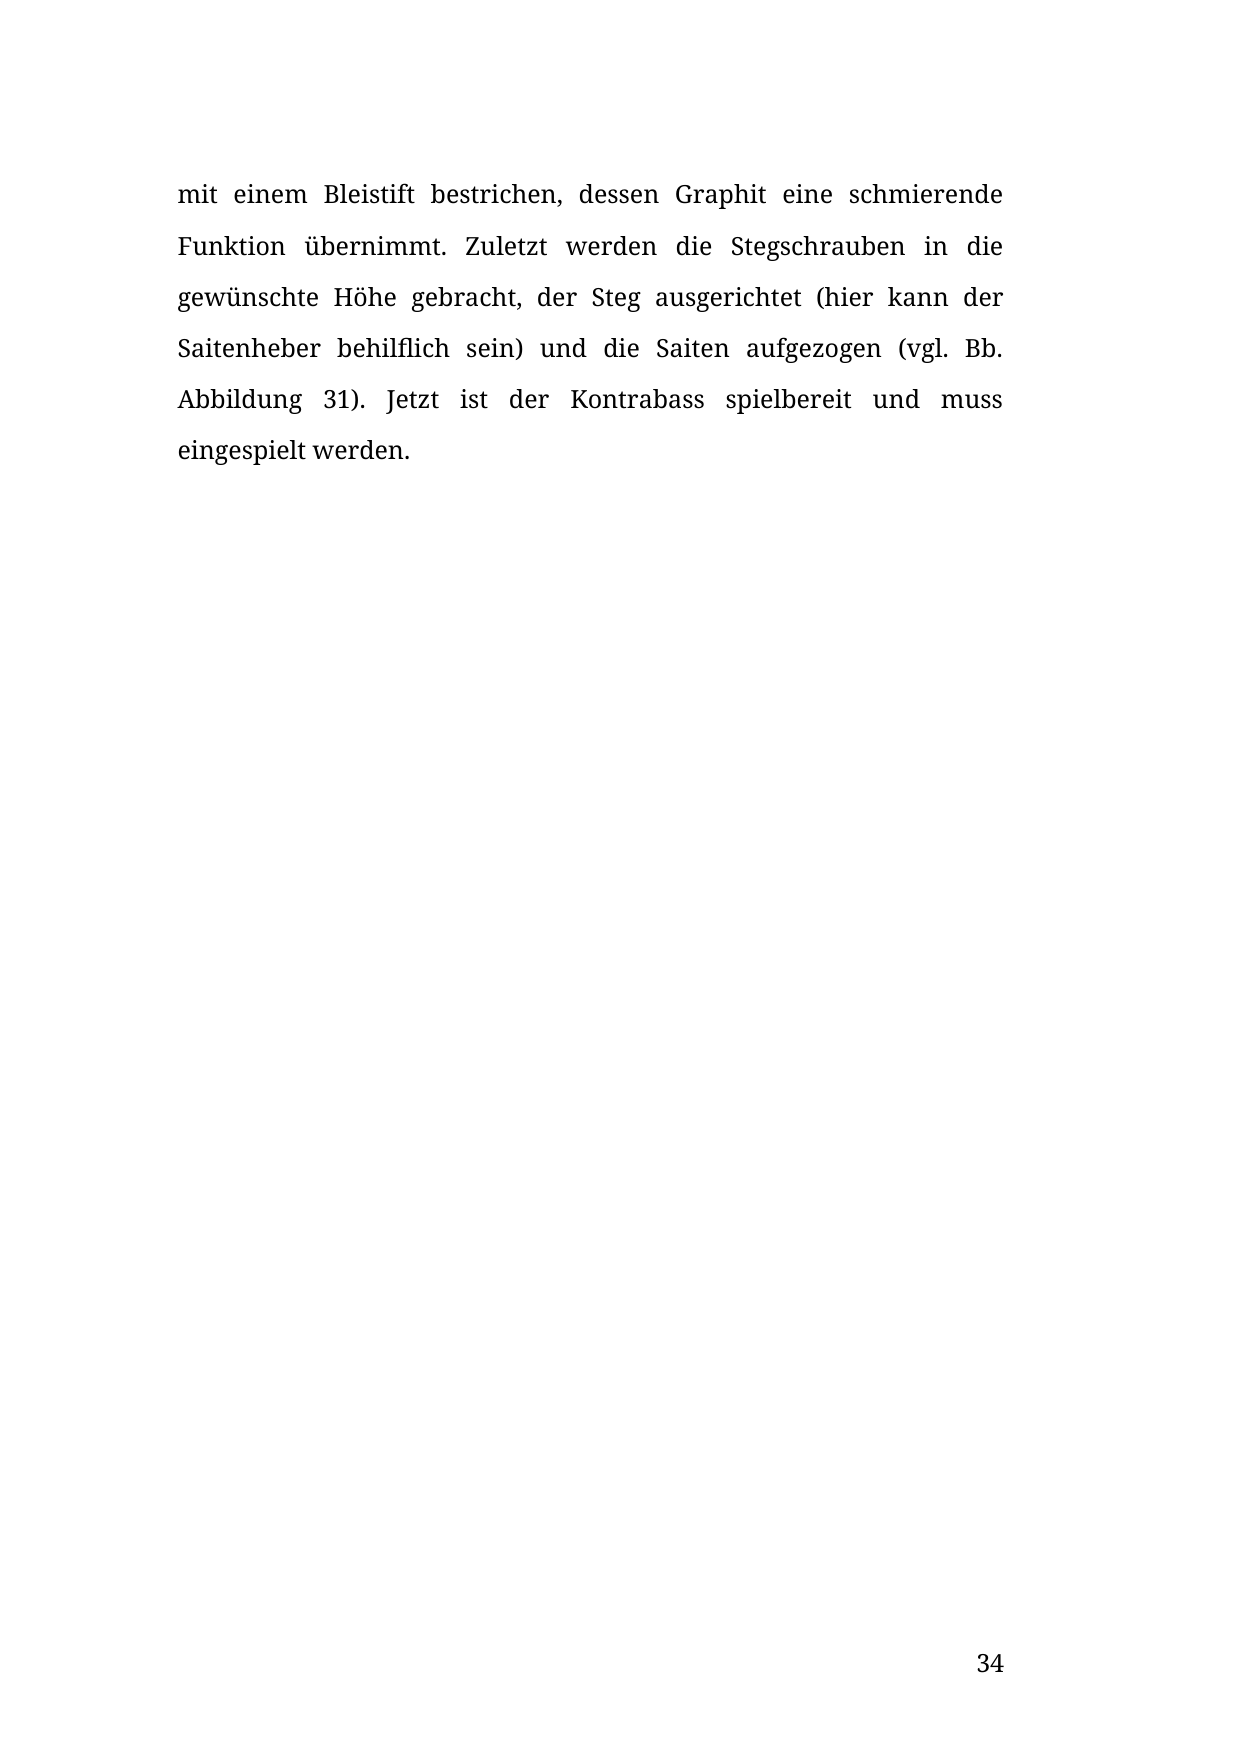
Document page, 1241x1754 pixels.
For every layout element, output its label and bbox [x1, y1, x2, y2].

text [177, 177, 1004, 466]
